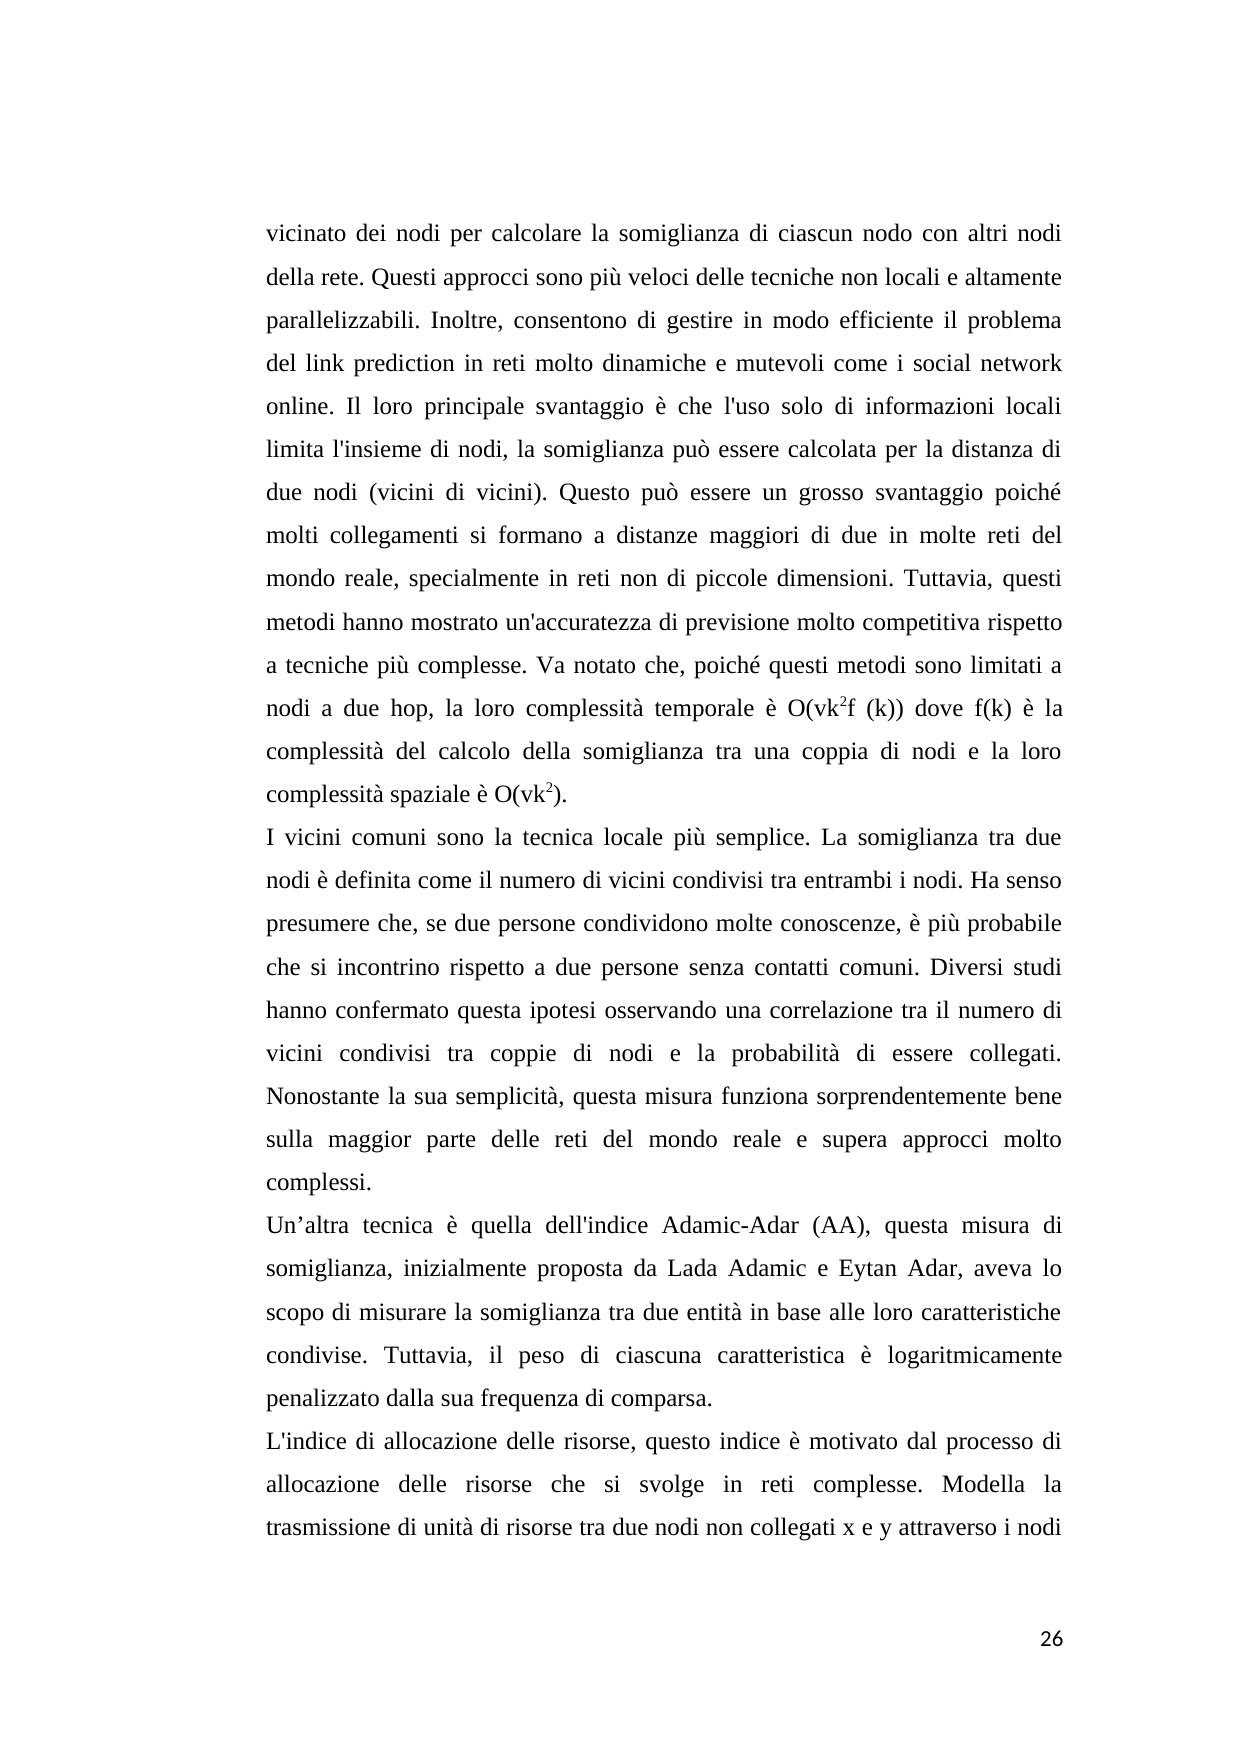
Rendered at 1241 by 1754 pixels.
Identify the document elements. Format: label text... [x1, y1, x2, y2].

text I vicini comuni sono la tecnica locale più semplice. La somiglianza tra due nodi è definita come il numero di vicini condivisi tra entrambi i nodi. Ha senso presumere che, se due persone condividono molte conoscenze, è più probabile che si incontrino rispetto a due persone senza contatti comuni. Diversi studi hanno confermato questa ipotesi osservando una correlazione tra il numero di vicini condivisi tra coppie di nodi e la probabilità di essere collegati. Nonostante la sua semplicità, questa misura funziona sorprendentemente bene sulla maggior parte delle reti del mondo reale e supera approcci molto complessi. [266, 822, 1063, 1196]
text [266, 218, 1063, 808]
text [266, 1426, 1063, 1541]
text Un’altra tecnica è quella dell'indice Adamic-Adar (AA), questa misura di somiglianza, inizialmente proposta da Lada Adamic e Eytan Adar, aveva lo scopo di misurare la somiglianza tra due entità in base alle loro caratteristiche condivise. Tuttavia, il peso di ciascuna caratteristica è logaritmicamente penalizzato dalla sua frequenza di comparsa. [266, 1210, 1063, 1412]
